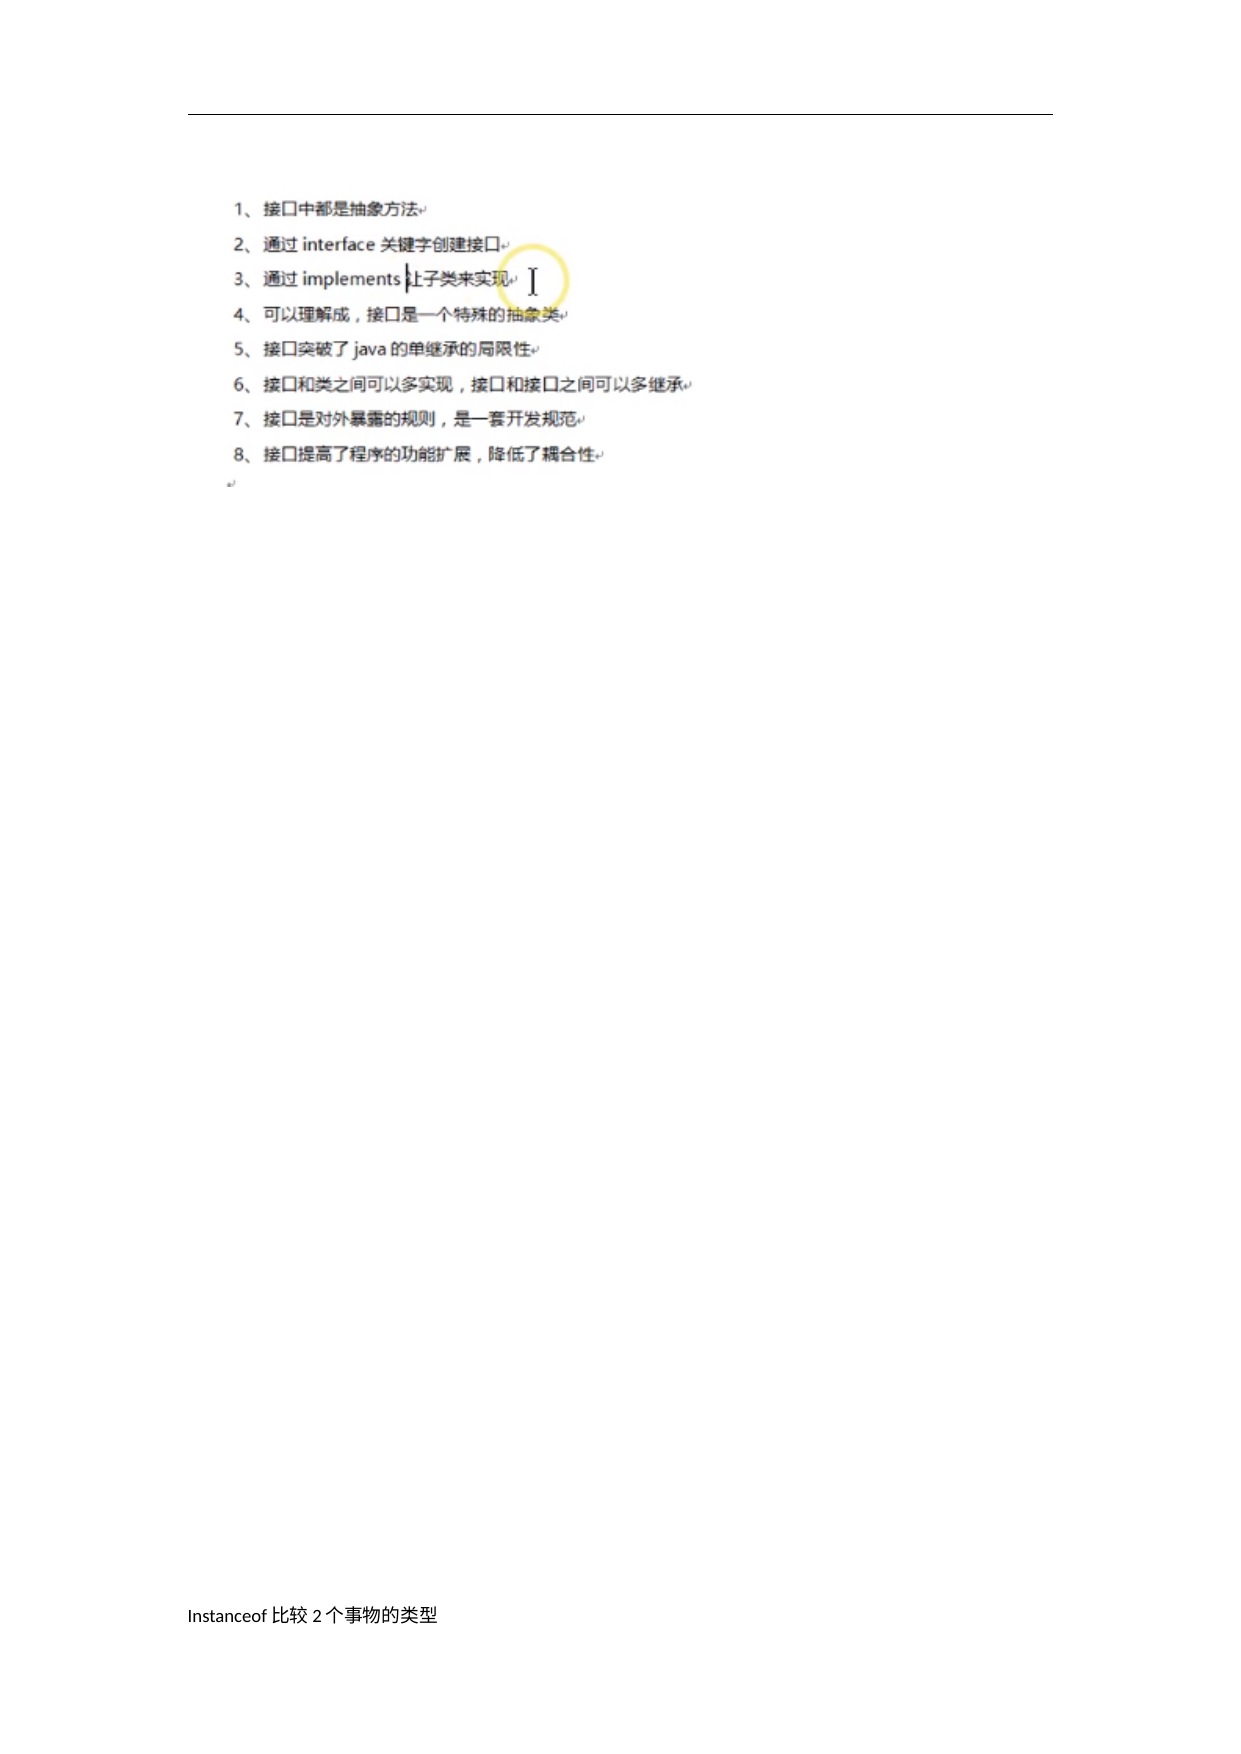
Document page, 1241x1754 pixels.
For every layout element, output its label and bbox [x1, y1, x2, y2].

picture [187, 160, 815, 487]
